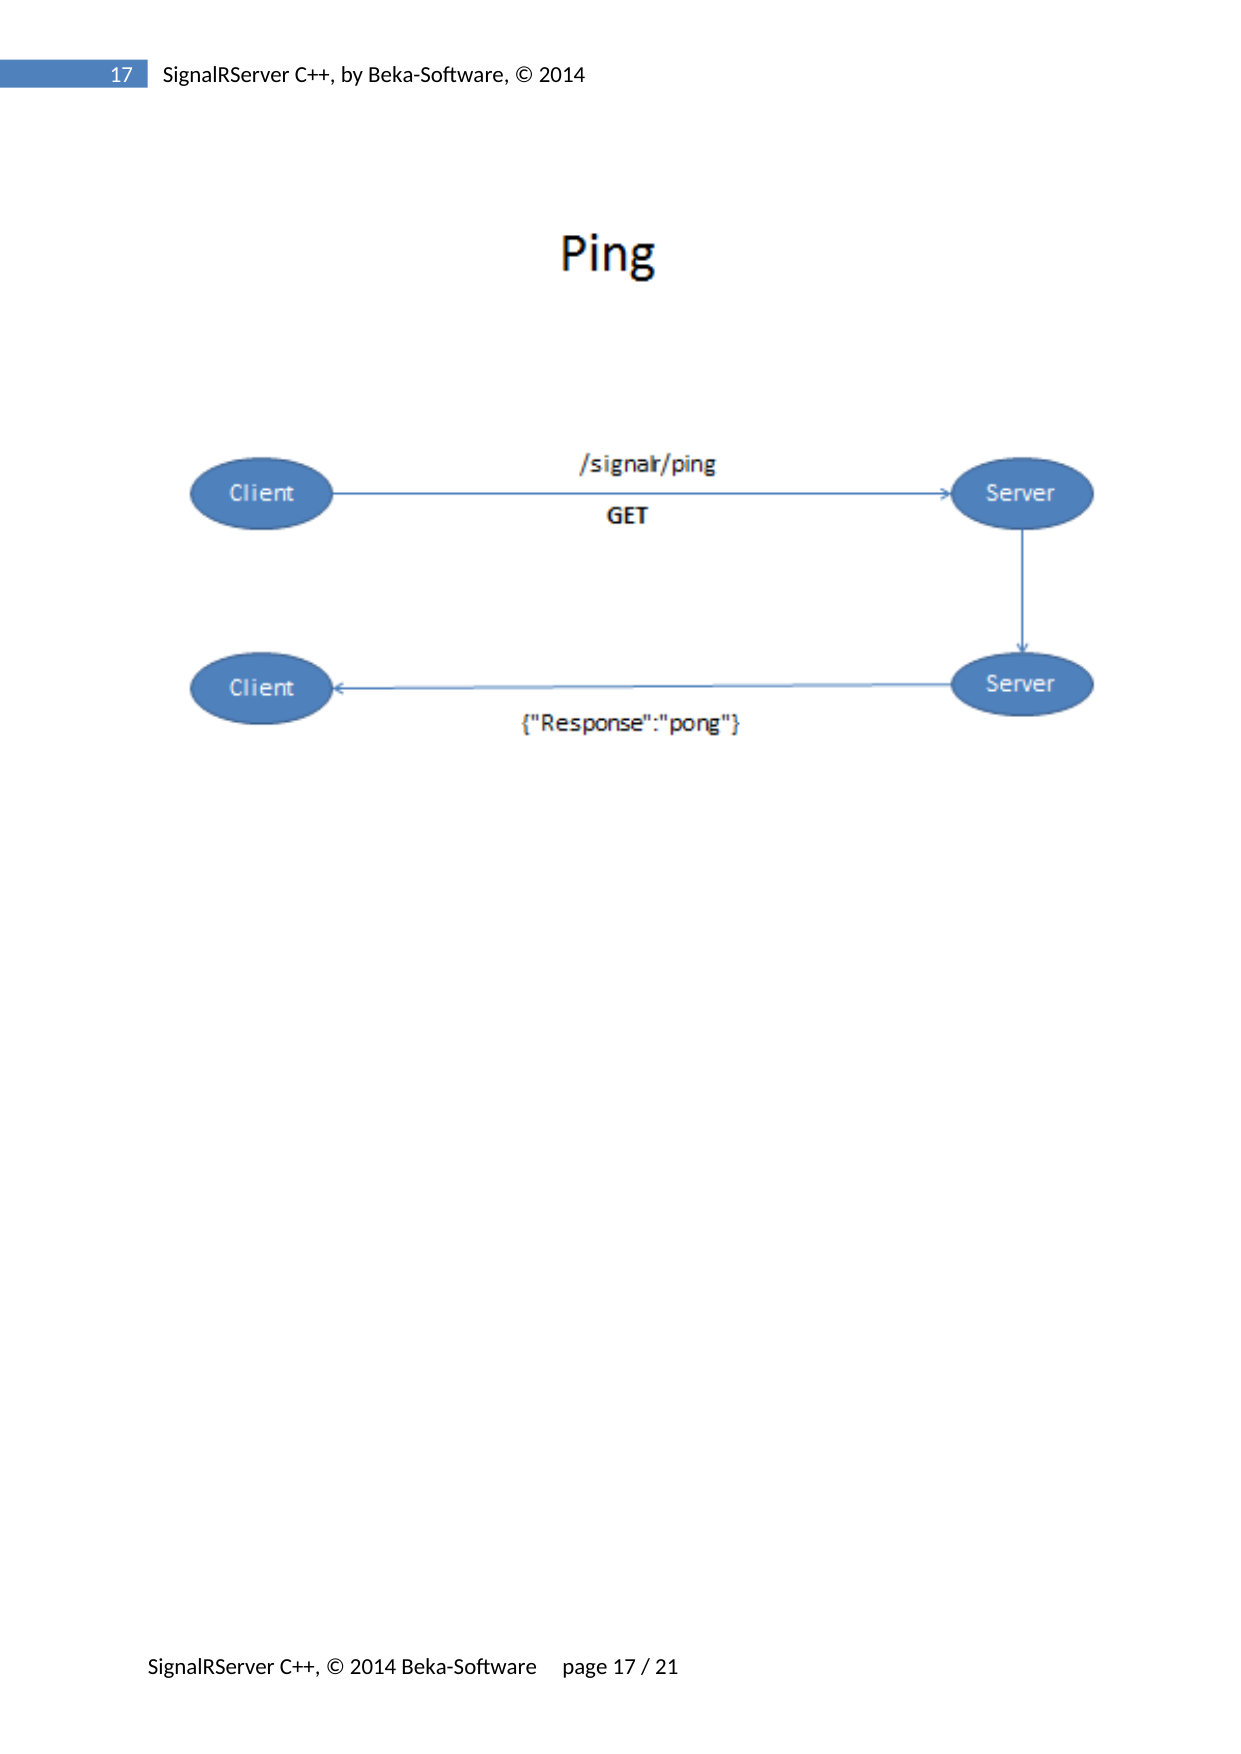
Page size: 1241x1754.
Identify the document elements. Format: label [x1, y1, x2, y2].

picture [147, 147, 1142, 893]
